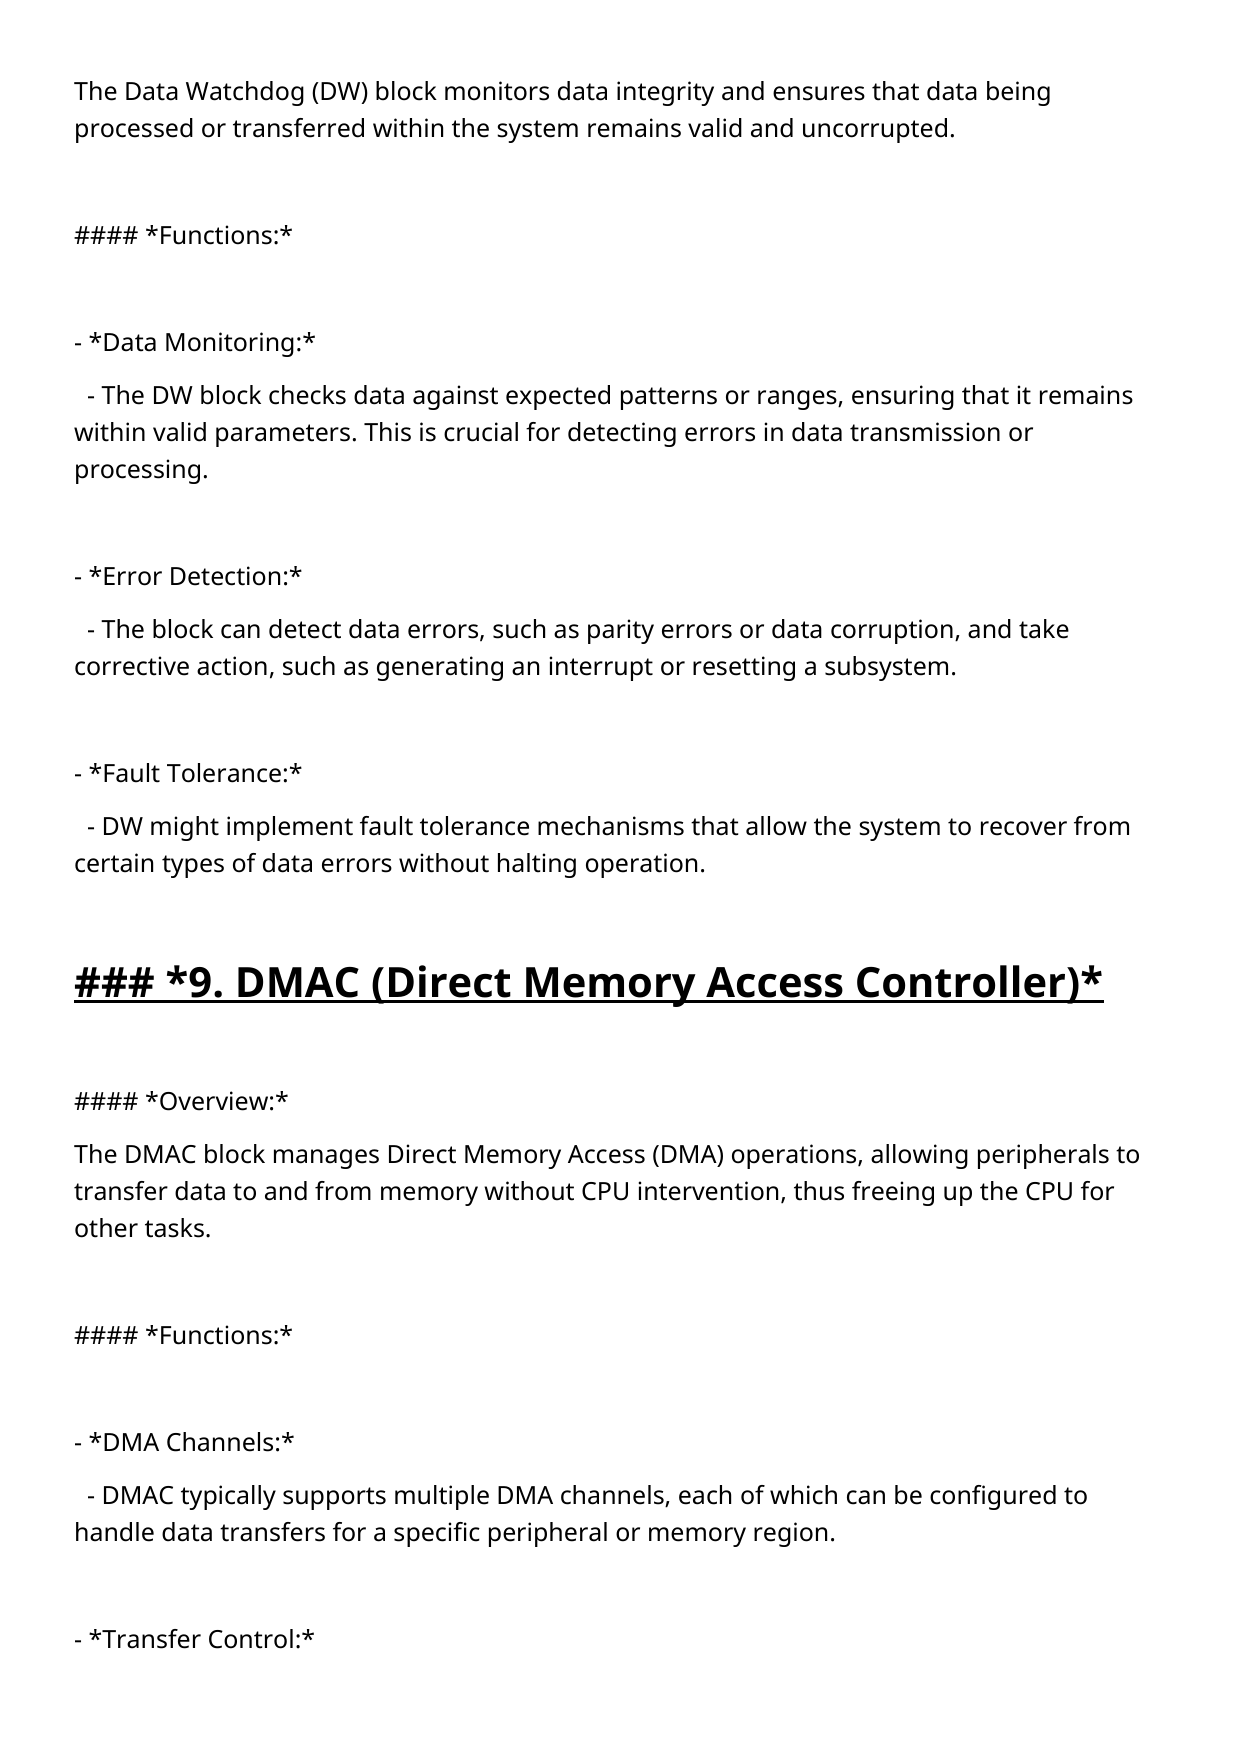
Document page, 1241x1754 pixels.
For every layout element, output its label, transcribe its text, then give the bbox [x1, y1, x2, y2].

text - DMAC typically supports multiple DMA channels, each of which can be configured to handle data transfers for a specific peripheral or memory region. [74, 1478, 1167, 1549]
text - *DMA Channels:* [74, 1424, 1167, 1458]
text - *Transfer Control:* [74, 1622, 1167, 1656]
text - *Data Monitoring:* [74, 324, 1167, 358]
text - The DW block checks data against expected patterns or ranges, ensuring that it remains within valid parameters. This is crucial for detecting errors in data transmission or processing. [74, 378, 1167, 485]
text - The block can detect data errors, such as parity errors or data corruption, and take corrective action, such as generating an interrupt or resetting a subsystem. [74, 612, 1167, 682]
text #### *Functions:* [74, 1318, 1167, 1352]
text ### *9. DMAC (Direct Memory Access Controller)* [74, 952, 1167, 1009]
text #### *Functions:* [74, 217, 1167, 252]
text #### *Overview:* [74, 1084, 1167, 1118]
text - *Fault Tolerance:* [74, 755, 1167, 789]
text - DW might implement fault tolerance mechanisms that allow the system to recover from certain types of data errors without halting operation. [74, 809, 1167, 879]
text The DMAC block manages Direct Memory Access (DMA) operations, allowing peripherals to transfer data to and from memory without CPU intervention, thus freeing up the CPU for other tasks. [74, 1137, 1167, 1245]
text - *Error Detection:* [74, 558, 1167, 592]
text The Data Watchdog (DW) block monitors data integrity and ensures that data being processed or transferred within the system remains valid and uncorrupted. [74, 74, 1167, 145]
